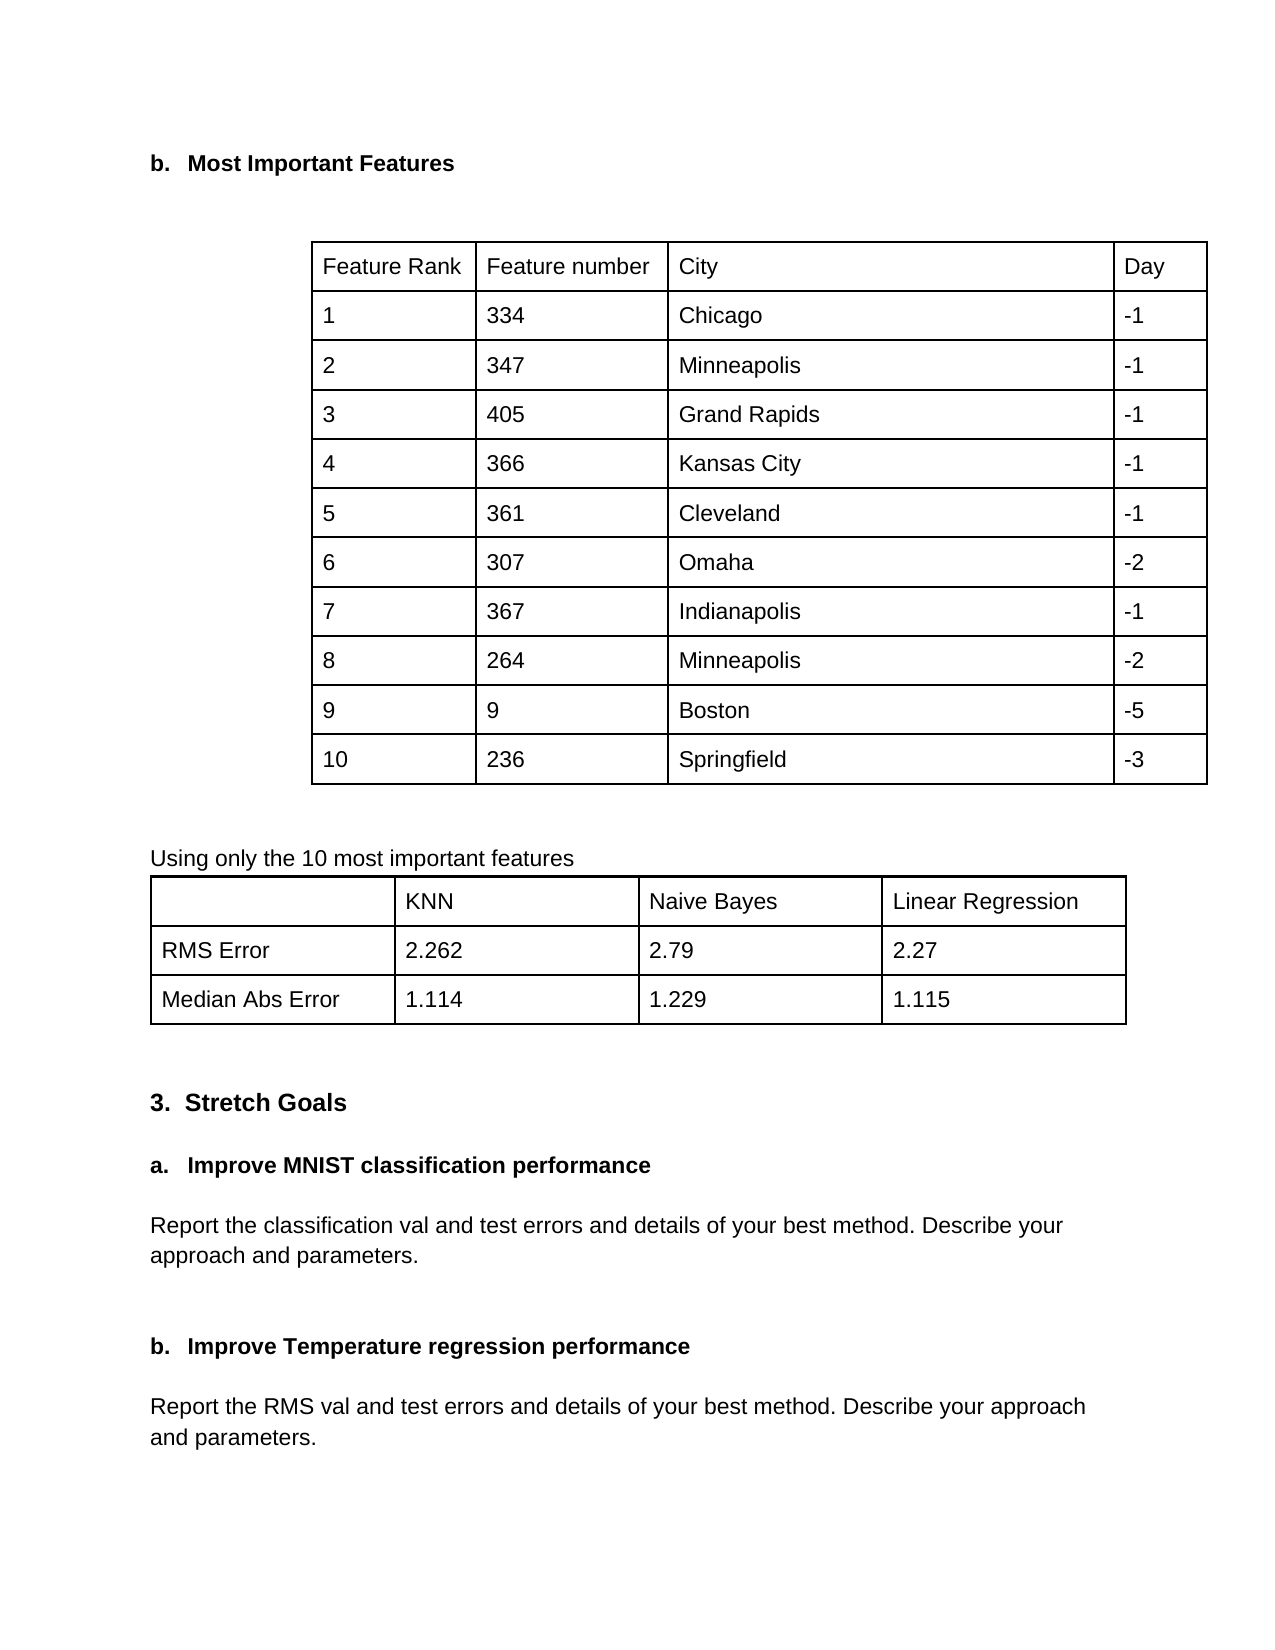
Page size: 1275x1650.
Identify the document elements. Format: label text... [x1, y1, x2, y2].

table_cell -1 [1115, 292, 1206, 339]
table_cell Chicago [669, 292, 1113, 339]
table_header City [669, 243, 1113, 290]
table_header Feature number [477, 243, 667, 290]
table_cell Cleveland [669, 489, 1113, 536]
table_cell -1 [1115, 341, 1206, 388]
table_cell 236 [477, 735, 667, 783]
text Using only the 10 most important features [150, 845, 1125, 871]
table_cell RMS Error [152, 927, 394, 974]
table_cell 334 [477, 292, 667, 339]
table_cell 1.114 [396, 976, 638, 1023]
text Report the RMS val and test errors and details of your best method. Describe your approach and parameters. [150, 1393, 1125, 1450]
table_cell -3 [1115, 735, 1206, 783]
table_cell Indianapolis [669, 588, 1113, 635]
table_cell Minneapolis [669, 637, 1113, 684]
table_cell 3 [313, 391, 475, 438]
table_cell Omaha [669, 538, 1113, 586]
text 3. Stretch Goals [150, 1088, 1125, 1117]
table_cell 4 [313, 440, 475, 487]
table_cell Grand Rapids [669, 391, 1113, 438]
table_cell -2 [1115, 538, 1206, 586]
table_cell -5 [1115, 686, 1206, 733]
list Most Important Features [150, 150, 1125, 176]
table_cell Kansas City [669, 440, 1113, 487]
table_cell 405 [477, 391, 667, 438]
table_cell 6 [313, 538, 475, 586]
table_cell -1 [1115, 588, 1206, 635]
list Improve MNIST classification performance [150, 1152, 1125, 1178]
table_cell 7 [313, 588, 475, 635]
table_header Feature Rank [313, 243, 475, 290]
table_cell 264 [477, 637, 667, 684]
table_cell -1 [1115, 391, 1206, 438]
table_cell 367 [477, 588, 667, 635]
table_cell 366 [477, 440, 667, 487]
list Improve Temperature regression performance [150, 1333, 1125, 1359]
table_header Linear Regression [883, 878, 1125, 924]
table_cell Springfield [669, 735, 1113, 783]
table_cell 2 [313, 341, 475, 388]
table_cell 1.115 [883, 976, 1125, 1023]
table_cell 2.27 [883, 927, 1125, 974]
table_header KNN [396, 878, 638, 924]
table_cell 2.79 [640, 927, 881, 974]
table_cell 10 [313, 735, 475, 783]
table_cell 9 [313, 686, 475, 733]
table_cell 8 [313, 637, 475, 684]
table_cell -2 [1115, 637, 1206, 684]
table_cell -1 [1115, 489, 1206, 536]
text Report the classification val and test errors and details of your best method. Describe your approach and parameters. [150, 1212, 1125, 1269]
table_cell 361 [477, 489, 667, 536]
table_cell -1 [1115, 440, 1206, 487]
table_cell Boston [669, 686, 1113, 733]
table_cell Median Abs Error [152, 976, 394, 1023]
table_cell 2.262 [396, 927, 638, 974]
table_cell 1 [313, 292, 475, 339]
table_cell 347 [477, 341, 667, 388]
table_cell 5 [313, 489, 475, 536]
table_cell 1.229 [640, 976, 881, 1023]
table_cell Minneapolis [669, 341, 1113, 388]
table_header [152, 878, 394, 924]
table_header Day [1115, 243, 1206, 290]
table_cell 307 [477, 538, 667, 586]
table_header Naive Bayes [640, 878, 881, 924]
table_cell 9 [477, 686, 667, 733]
